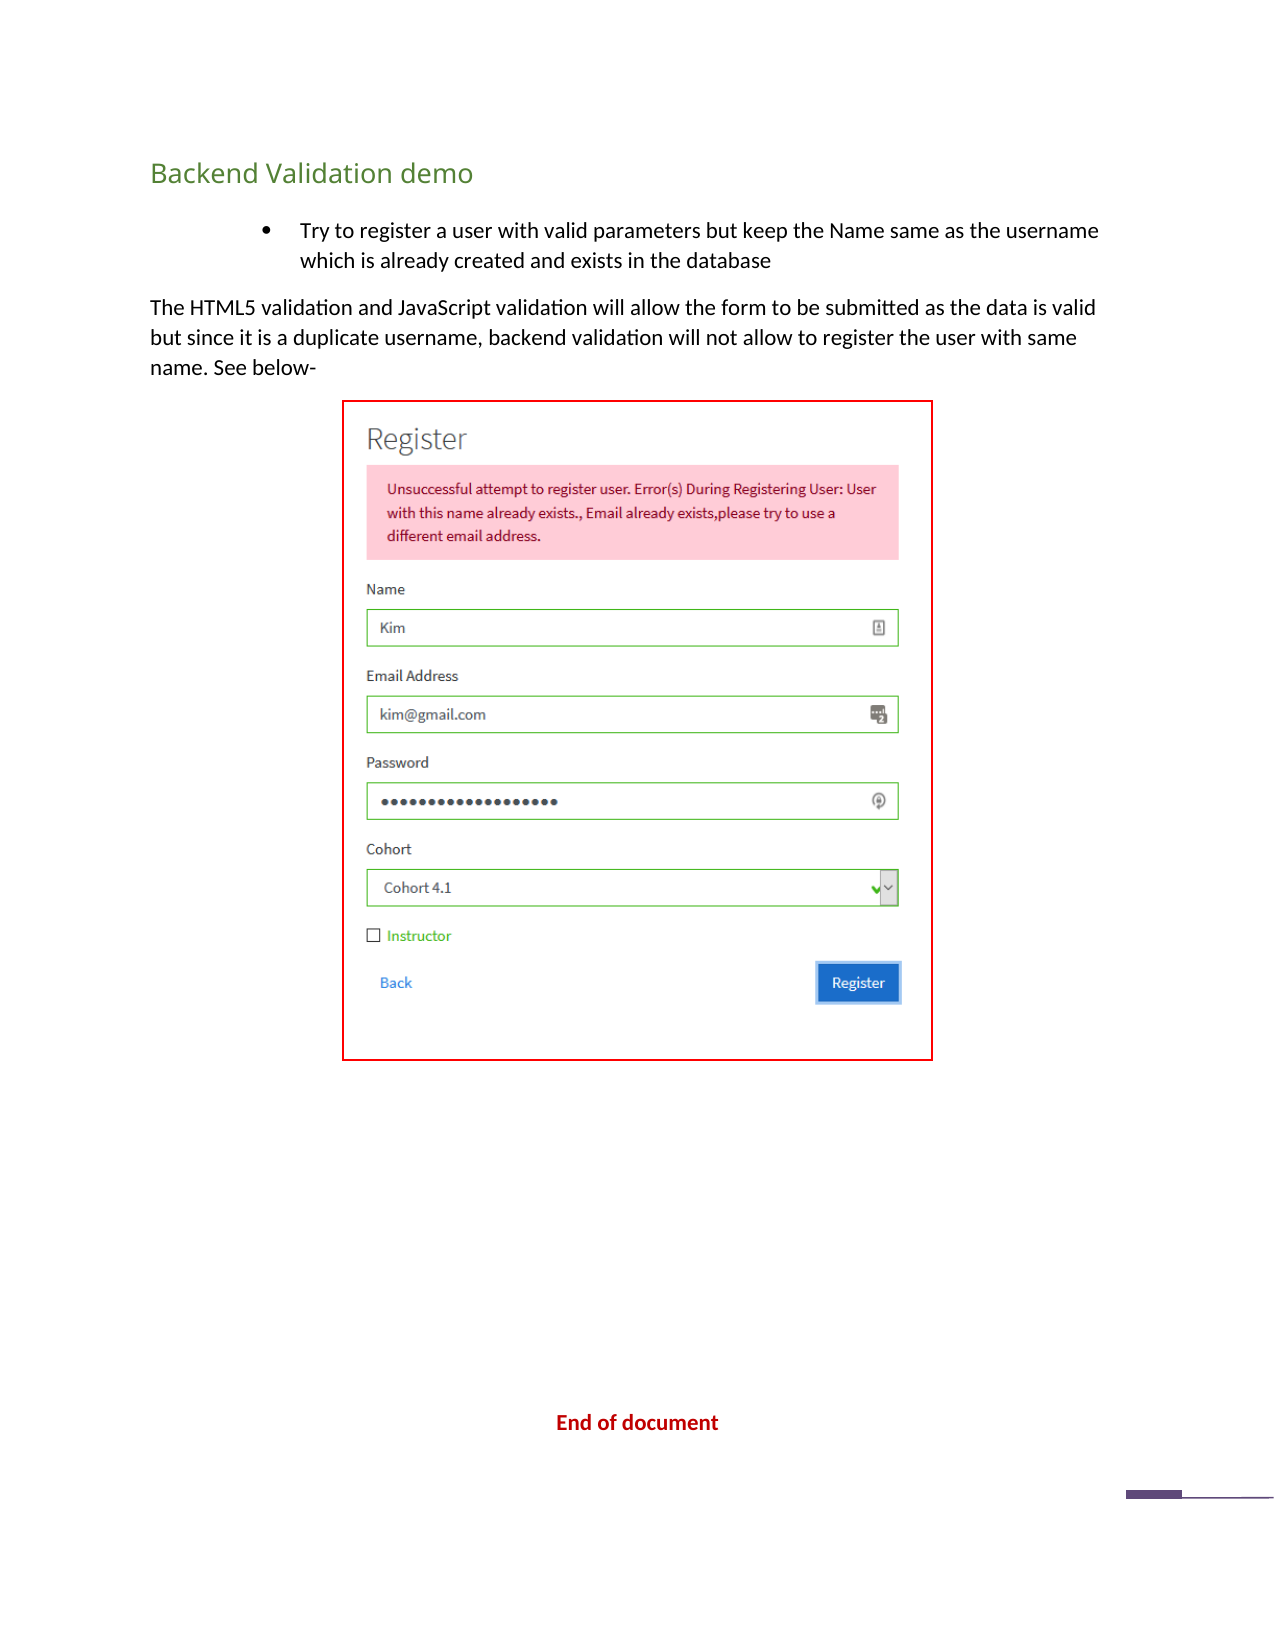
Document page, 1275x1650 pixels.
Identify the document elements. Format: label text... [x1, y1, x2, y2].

picture [351, 419, 929, 1059]
text The HTML5 validation and JavaScript validation will allow the form to be submitted as the data is valid but since it is a duplicate username, backend validation will not allow to register the user with same name. See below- [150, 293, 1125, 382]
list Try to register a user with valid parameters but keep the Name same as the username which is already created and exists in the database [262, 216, 1125, 274]
text End of document [150, 1408, 1125, 1436]
subtitle Backend Validation demo [150, 154, 1125, 191]
